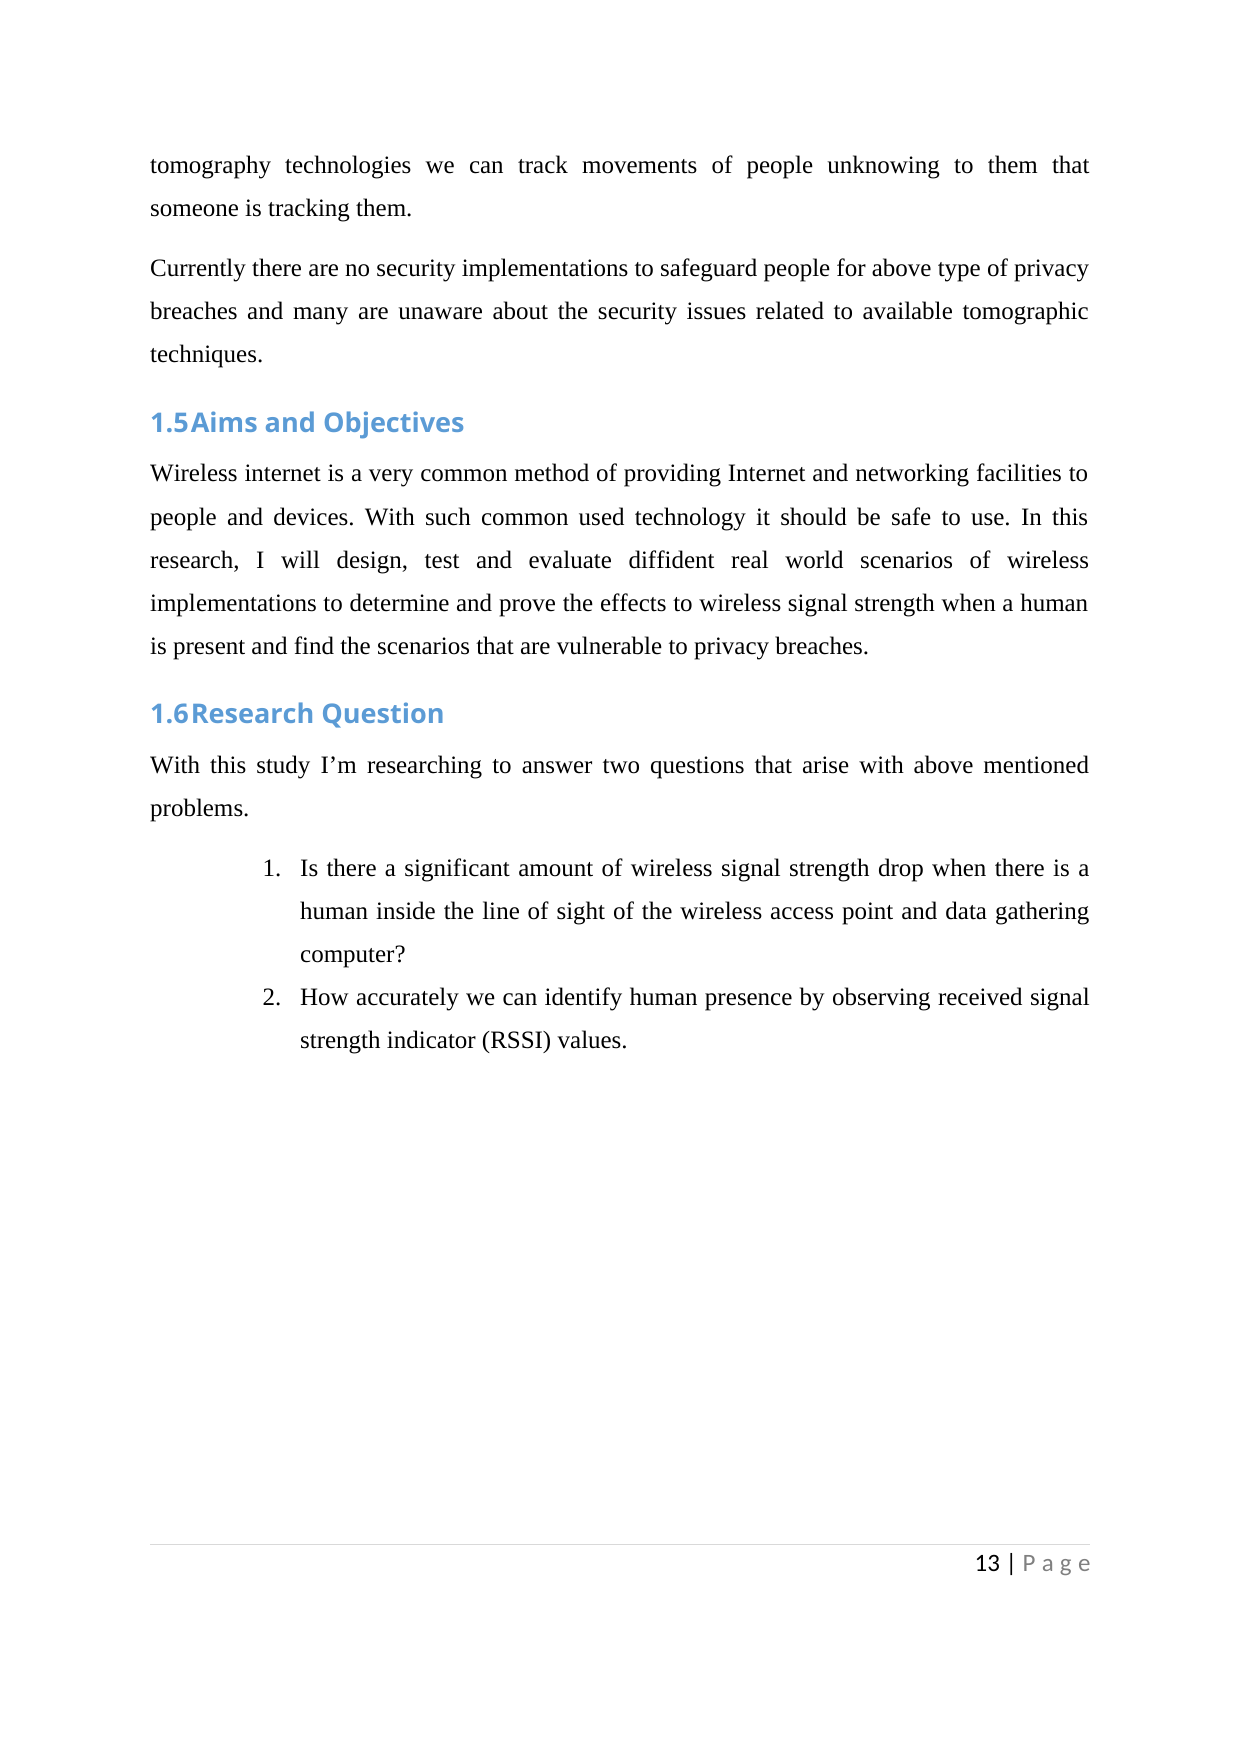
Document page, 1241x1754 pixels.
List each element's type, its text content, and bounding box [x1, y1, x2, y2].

subtitle Research Question [150, 695, 1090, 732]
list Is there a significant amount of wireless signal strength drop when there is a human inside the line of sight of the wireless access point and data gathering computer? [262, 853, 1090, 968]
text Currently there are no security implementations to safeguard people for above type of privacy breaches and many are unaware about the security issues related to available tomographic techniques. [150, 253, 1090, 368]
list How accurately we can identify human presence by observing received signal strength indicator (RSSI) values. [262, 982, 1090, 1054]
subtitle Aims and Objectives [150, 403, 1090, 440]
text Wireless internet is a very common method of providing Internet and networking facilities to people and devices. With such common used technology it should be safe to use. In this research, I will design, test and evaluate diffident real world scenarios of wireless implementations to determine and prove the effects to wireless signal strength when a human is present and find the scenarios that are vulnerable to privacy breaches. [150, 458, 1090, 660]
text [150, 150, 1090, 222]
text With this study I’m researching to answer two questions that arise with above mentioned problems. [150, 750, 1090, 822]
